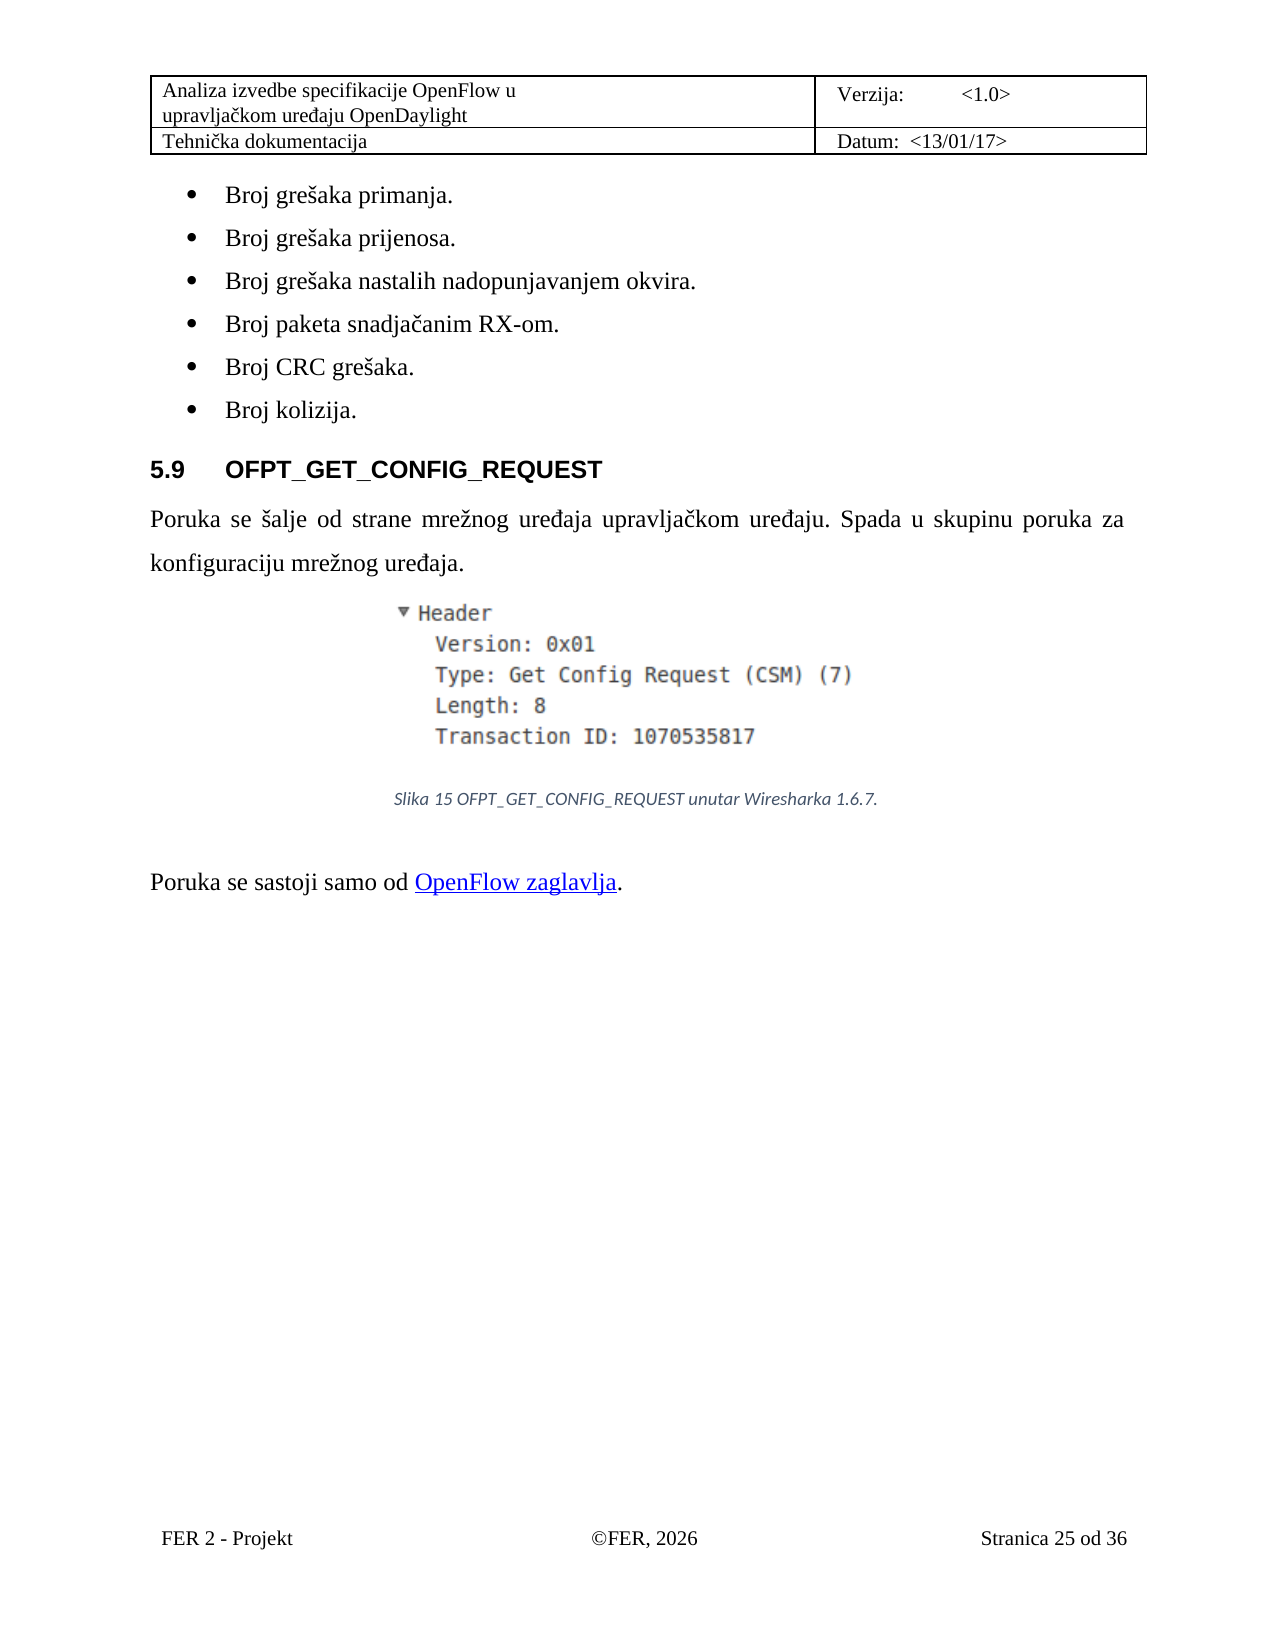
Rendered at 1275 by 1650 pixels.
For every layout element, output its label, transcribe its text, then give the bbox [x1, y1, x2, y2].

text Poruka se šalje od strane mrežnog uređaja upravljačkom uređaju. Spada u skupinu poruka za konfiguraciju mrežnog uređaja. [150, 504, 1125, 576]
list Broj grešaka prijenosa. [187, 223, 1125, 252]
list Broj grešaka primanja. [187, 180, 1125, 208]
subtitle OFPT_GET_CONFIG_REQUEST [150, 455, 1125, 484]
list Broj paketa snadjačanim RX-om. [187, 309, 1125, 338]
list Broj grešaka nastalih nadopunjavanjem okvira. [187, 266, 1125, 295]
list Broj CRC grešaka. [187, 352, 1125, 381]
list Broj kolizija. [187, 395, 1125, 424]
text Poruka se sastoji samo od OpenFlow zaglavlja. [150, 867, 1125, 896]
picture [393, 601, 882, 778]
